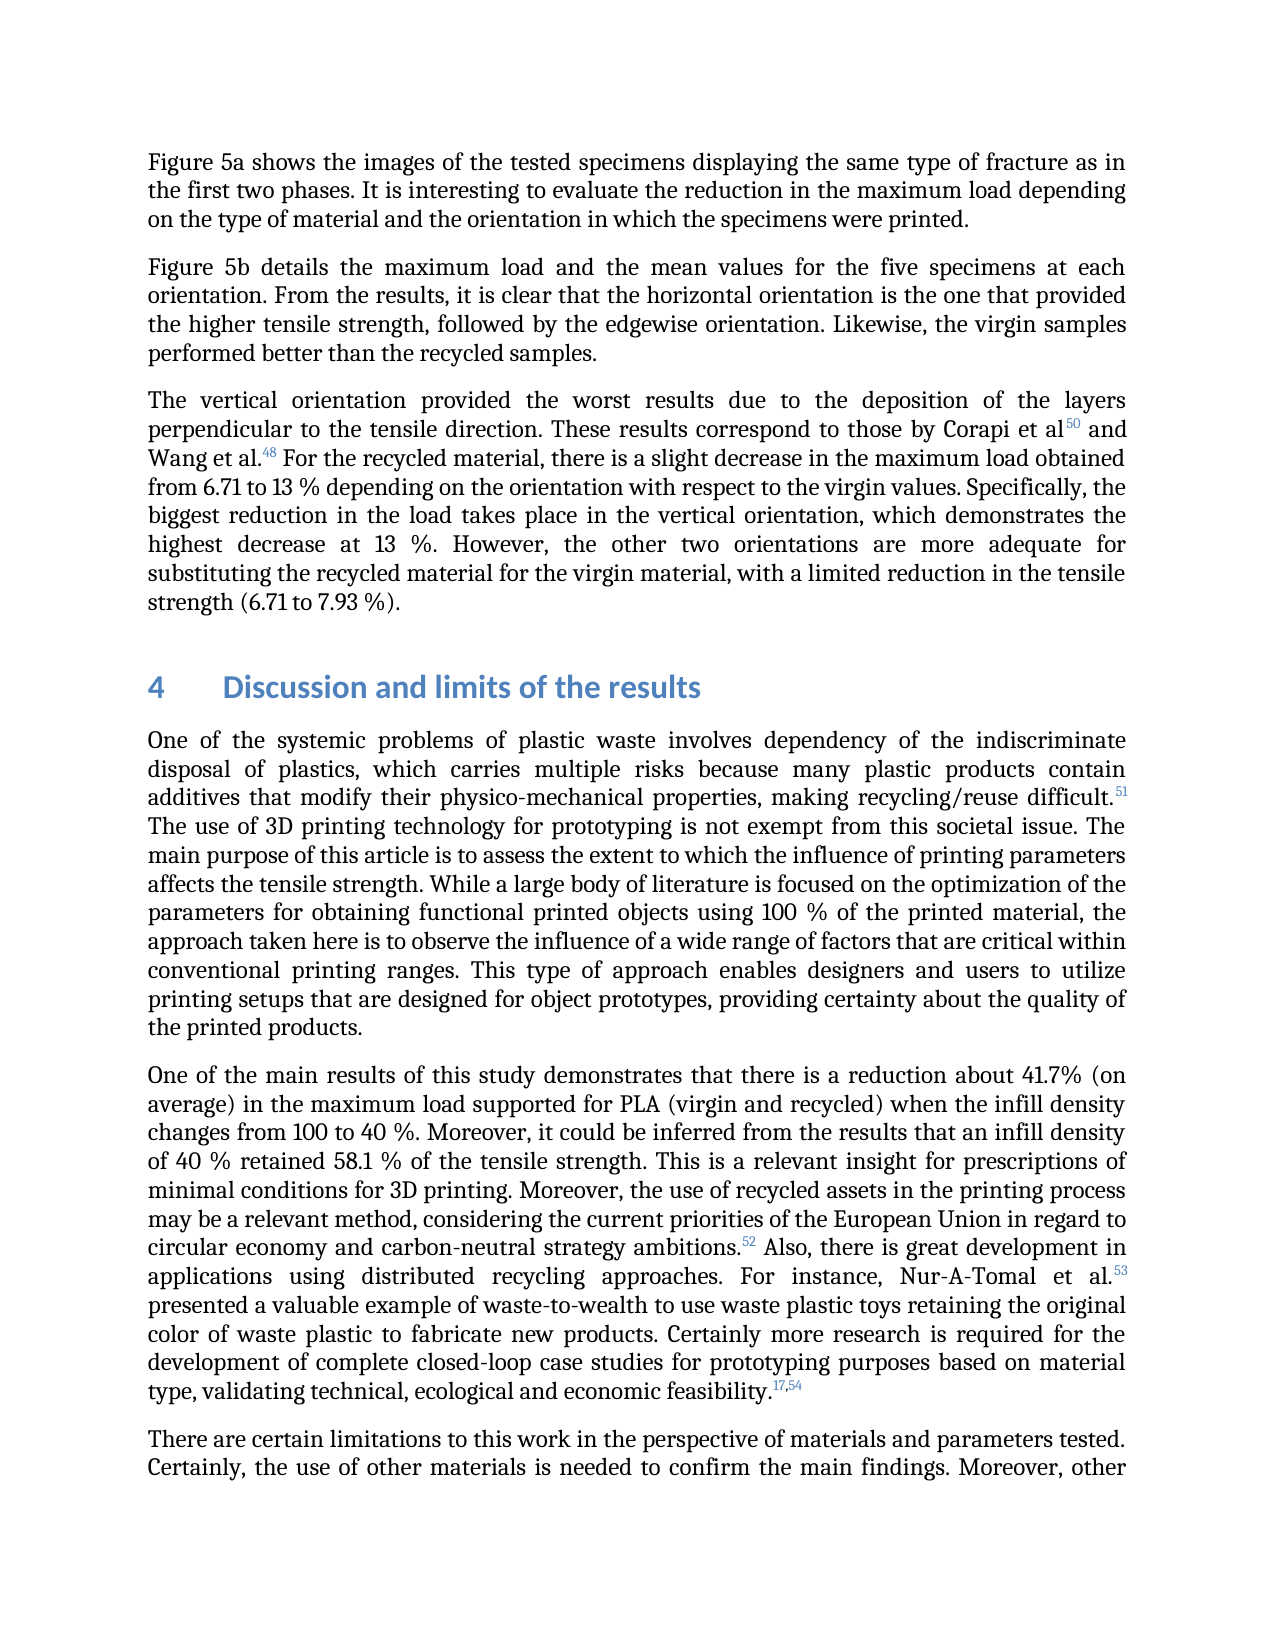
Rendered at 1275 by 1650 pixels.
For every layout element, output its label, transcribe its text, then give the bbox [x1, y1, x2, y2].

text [148, 1424, 1127, 1482]
text One of the systemic problems of plastic waste involves dependency of the indiscriminate disposal of plastics, which carries multiple risks because many plastic products contain additives that modify their physico-mechanical properties, making recycling/reuse difficult.51 The use of 3D printing technology for prototyping is not exempt from this societal issue. The main purpose of this article is to assess the extent to which the influence of printing parameters affects the tensile strength. While a large body of literature is focused on the optimization of the parameters for obtaining functional printed objects using 100 % of the printed material, the approach taken here is to observe the influence of a wide range of factors that are critical within conventional printing ranges. This type of approach enables designers and users to utilize printing setups that are designed for object prototypes, providing certainty about the quality of the printed products. [148, 726, 1127, 1042]
text One of the main results of this study demonstrates that there is a reduction about 41.7% (on average) in the maximum load supported for PLA (virgin and recycled) when the infill density changes from 100 to 40 %. Moreover, it could be inferred from the results that an infill density of 40 % retained 58.1 % of the tensile strength. This is a relevant insight for prescriptions of minimal conditions for 3D printing. Moreover, the use of recycled assets in the printing process may be a relevant method, considering the current priorities of the European Union in regard to circular economy and carbon-neutral strategy ambitions.52 Also, there is great development in applications using distributed recycling approaches. For instance, Nur-A-Tomal et al.53 presented a valuable example of waste-to-wealth to use waste plastic toys retaining the original color of waste plastic to fabricate new products. Certainly more research is required for the development of complete closed-loop case studies for prototyping purposes based on material type, validating technical, ecological and economic feasibility.17,54 [148, 1061, 1127, 1406]
subtitle 4 Discussion and limits of the results [148, 666, 1127, 707]
text Figure 5a shows the images of the tested specimens displaying the same type of fracture as in the first two phases. It is interesting to evaluate the reduction in the maximum load depending on the type of material and the orientation in which the specimens were printed. [148, 148, 1127, 234]
text The vertical orientation provided the worst results due to the deposition of the layers perpendicular to the tensile direction. These results correspond to those by Corapi et al50 and Wang et al.48 For the recycled material, there is a slight decrease in the maximum load obtained from 6.71 to 13 % depending on the orientation with respect to the virgin values. Specifically, the biggest reduction in the load takes place in the vertical orientation, which demonstrates the highest decrease at 13 %. However, the other two orientations are more adequate for substituting the recycled material for the virgin material, with a limited reduction in the tensile strength (6.71 to 7.93 %). [148, 386, 1127, 616]
text Figure 5b details the maximum load and the mean values for the five specimens at each orientation. From the results, it is clear that the horizontal orientation is the one that provided the higher tensile strength, followed by the edgewise orientation. Likewise, the virgin samples performed better than the recycled samples. [148, 253, 1127, 368]
